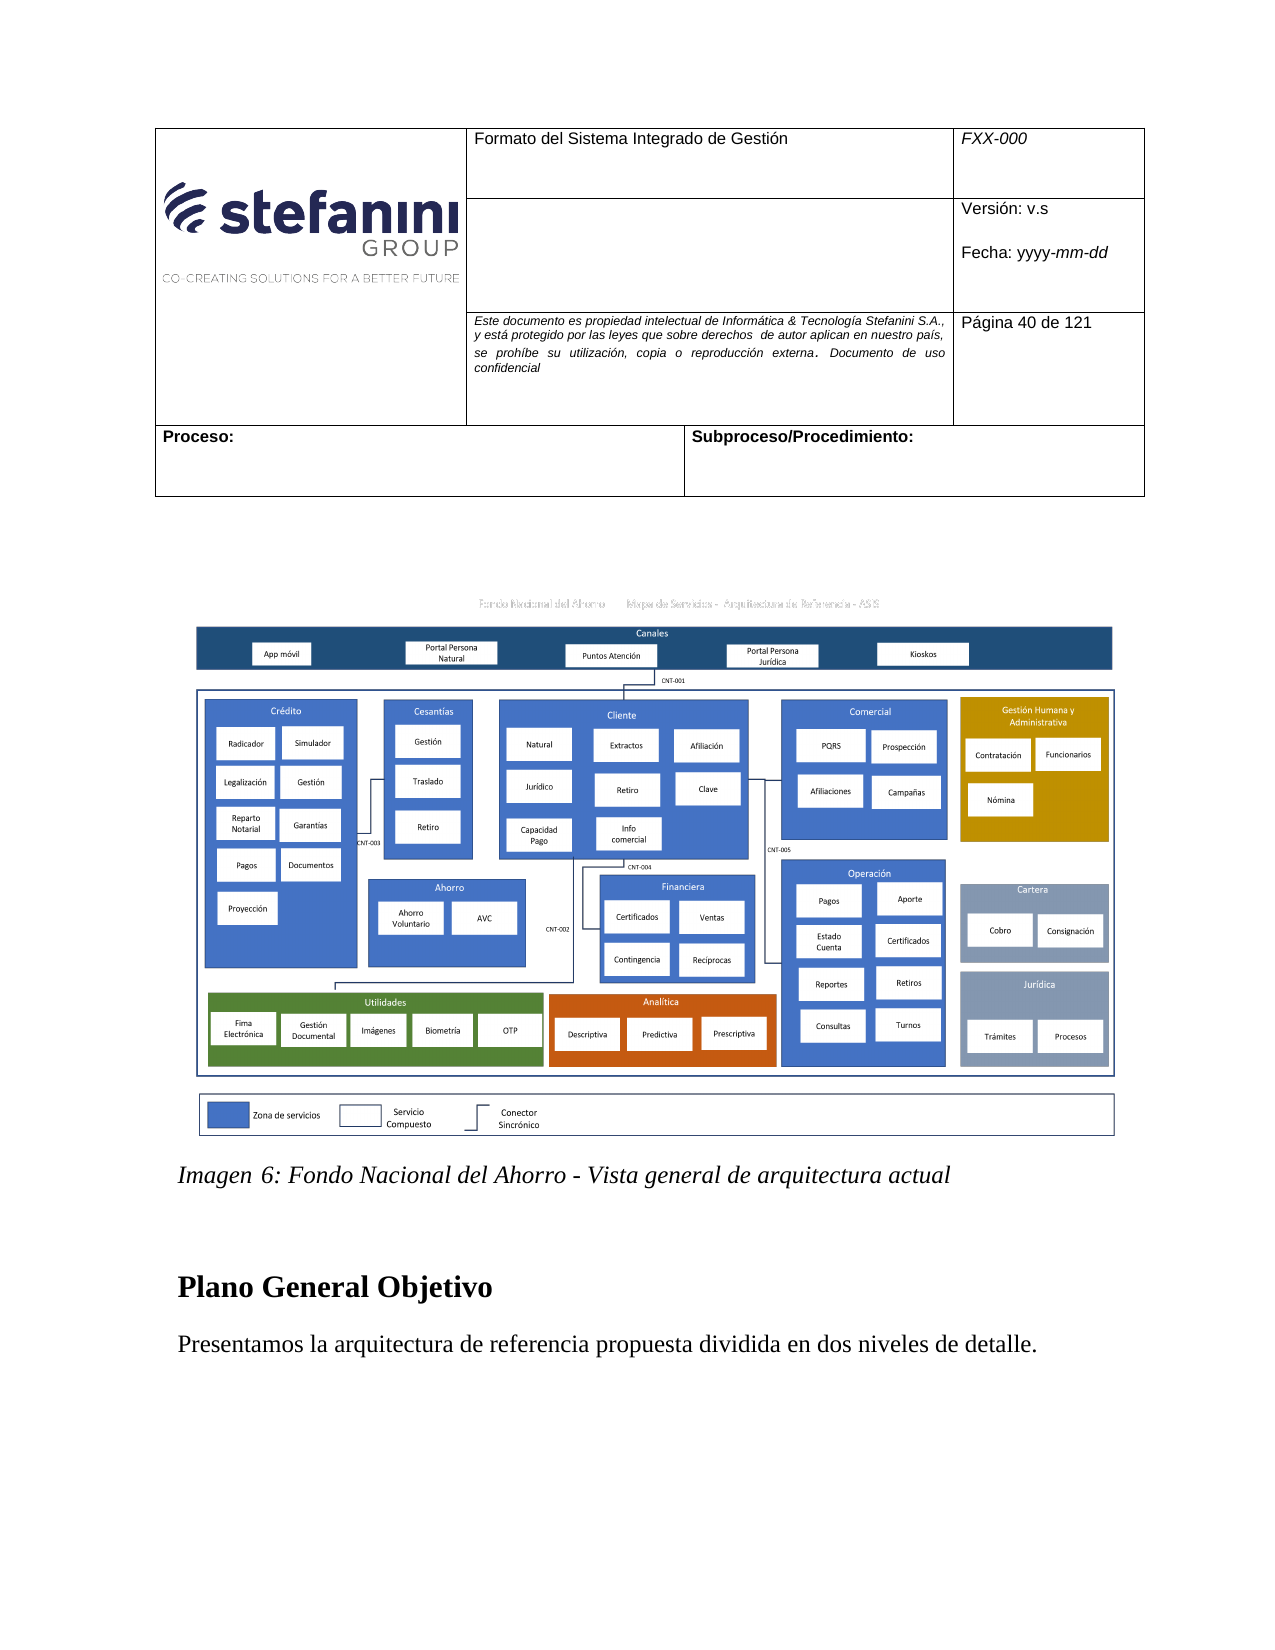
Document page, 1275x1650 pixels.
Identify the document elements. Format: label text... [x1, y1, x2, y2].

text Presentamos la arquitectura de referencia propuesta dividida en dos niveles de detalle. [177, 1329, 1098, 1357]
picture [162, 182, 460, 286]
picture [196, 599, 1115, 1136]
subtitle Plano General Objetivo [177, 1268, 1098, 1304]
text Imagen 6: Fondo Nacional del Ahorro - Vista general de arquitectura actual [177, 1160, 1098, 1189]
